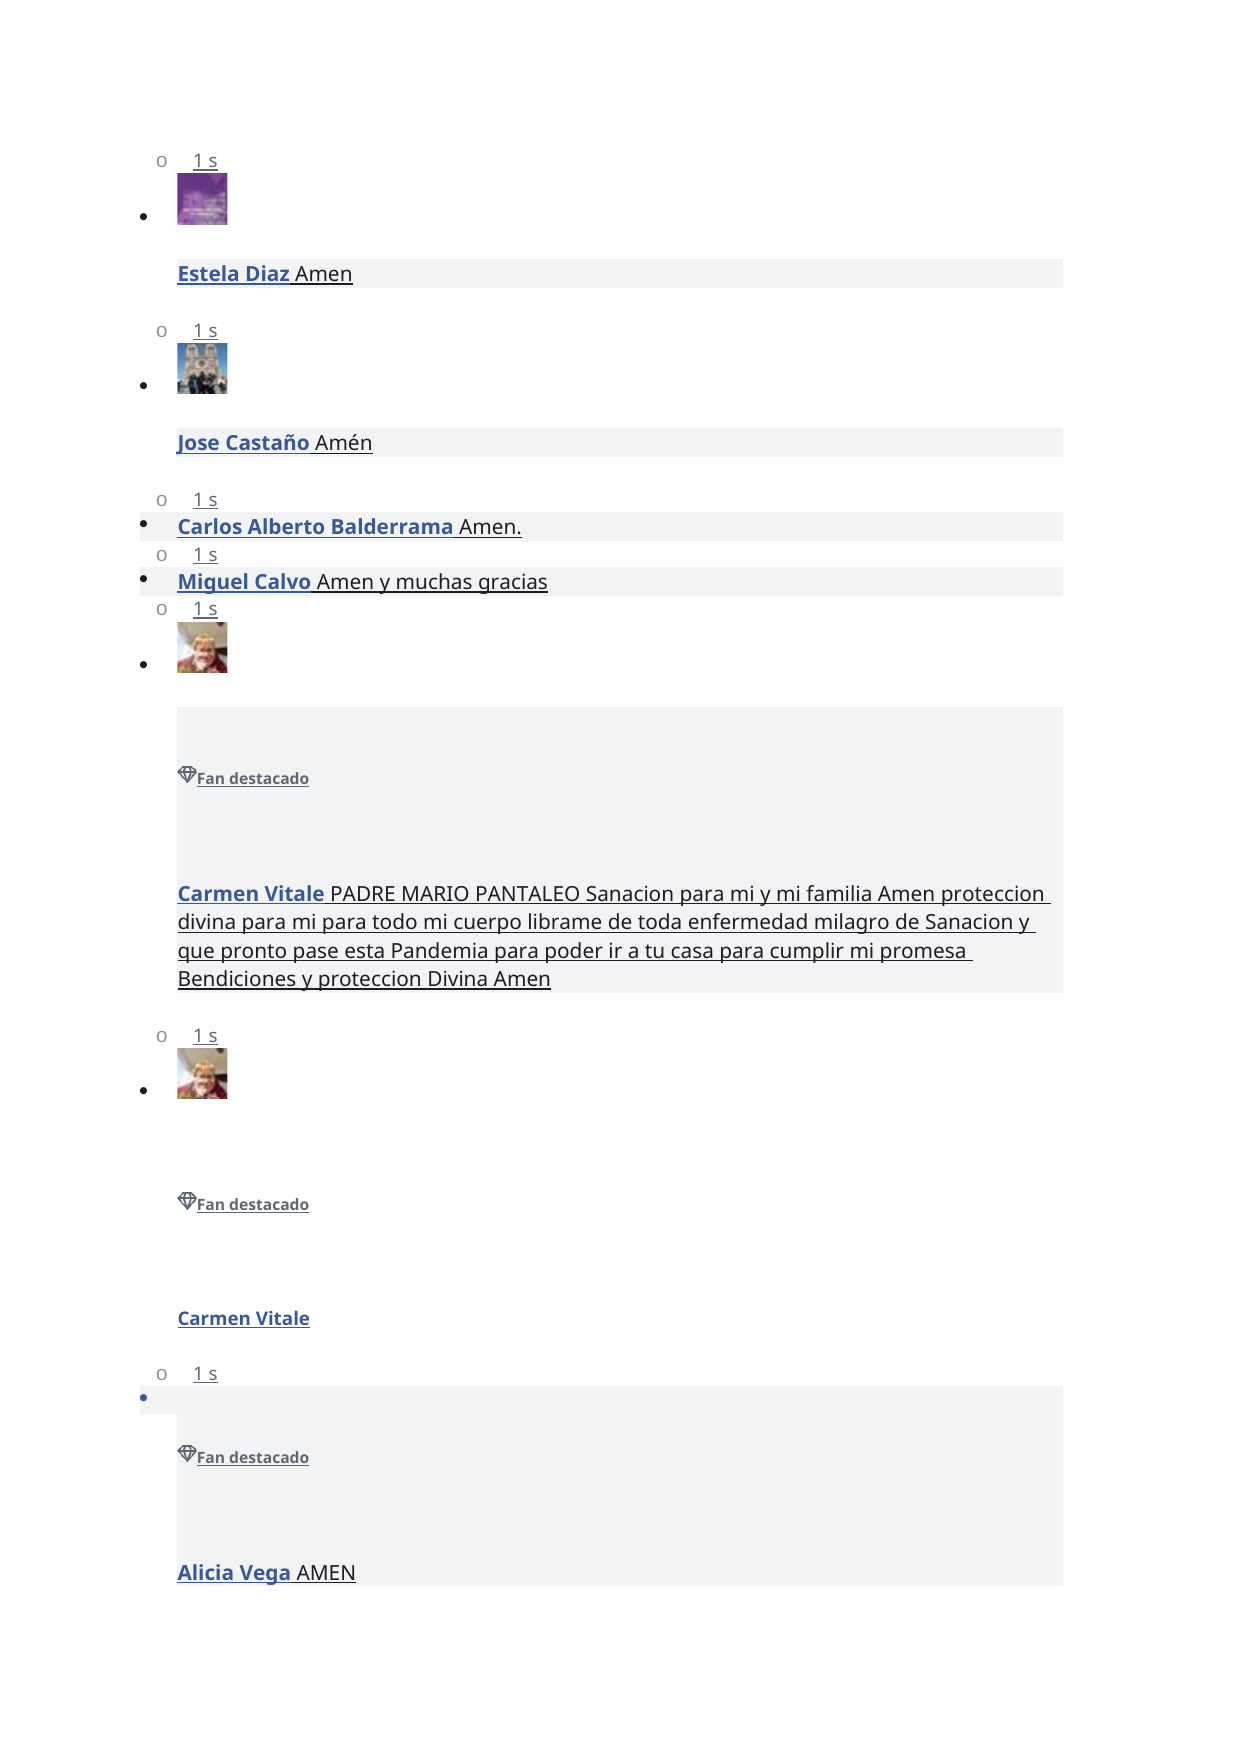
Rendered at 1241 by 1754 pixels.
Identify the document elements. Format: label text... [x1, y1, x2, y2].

picture [177, 1443, 197, 1463]
text Jose Castaño Amén [177, 428, 1063, 457]
text Fan destacado [177, 764, 1063, 793]
text Fan destacado [177, 1191, 1063, 1219]
list 1 s [155, 1360, 1063, 1386]
list Miguel Calvo Amen y muchas gracias [140, 567, 1063, 596]
picture [177, 1190, 197, 1211]
list 1 s [155, 317, 1063, 343]
list 1 s [155, 1022, 1063, 1048]
list 1 s [155, 486, 1063, 512]
picture [177, 1048, 228, 1099]
list Carlos Alberto Balderrama Amen. [140, 512, 1063, 541]
picture [177, 764, 197, 784]
text Fan destacado [177, 1443, 1063, 1471]
list 1 s [155, 541, 1063, 567]
picture [177, 622, 228, 673]
list 1 s [155, 148, 1063, 174]
picture [177, 173, 228, 225]
text Carmen Vitale [177, 1305, 1063, 1331]
text Estela Diaz Amen [177, 259, 1063, 288]
text Carmen Vitale PADRE MARIO PANTALEO Sanacion para mi y mi familia Amen proteccion divina para mi para todo mi cuerpo librame de toda enfermedad milagro de Sanacion y que pronto pase esta Pandemia para poder ir a tu casa para cumplir mi promesa Bendiciones y proteccion Divina Amen [177, 879, 1063, 993]
picture [177, 343, 228, 394]
list 1 s [155, 596, 1063, 622]
text Alicia Vega AMEN [177, 1558, 1063, 1586]
